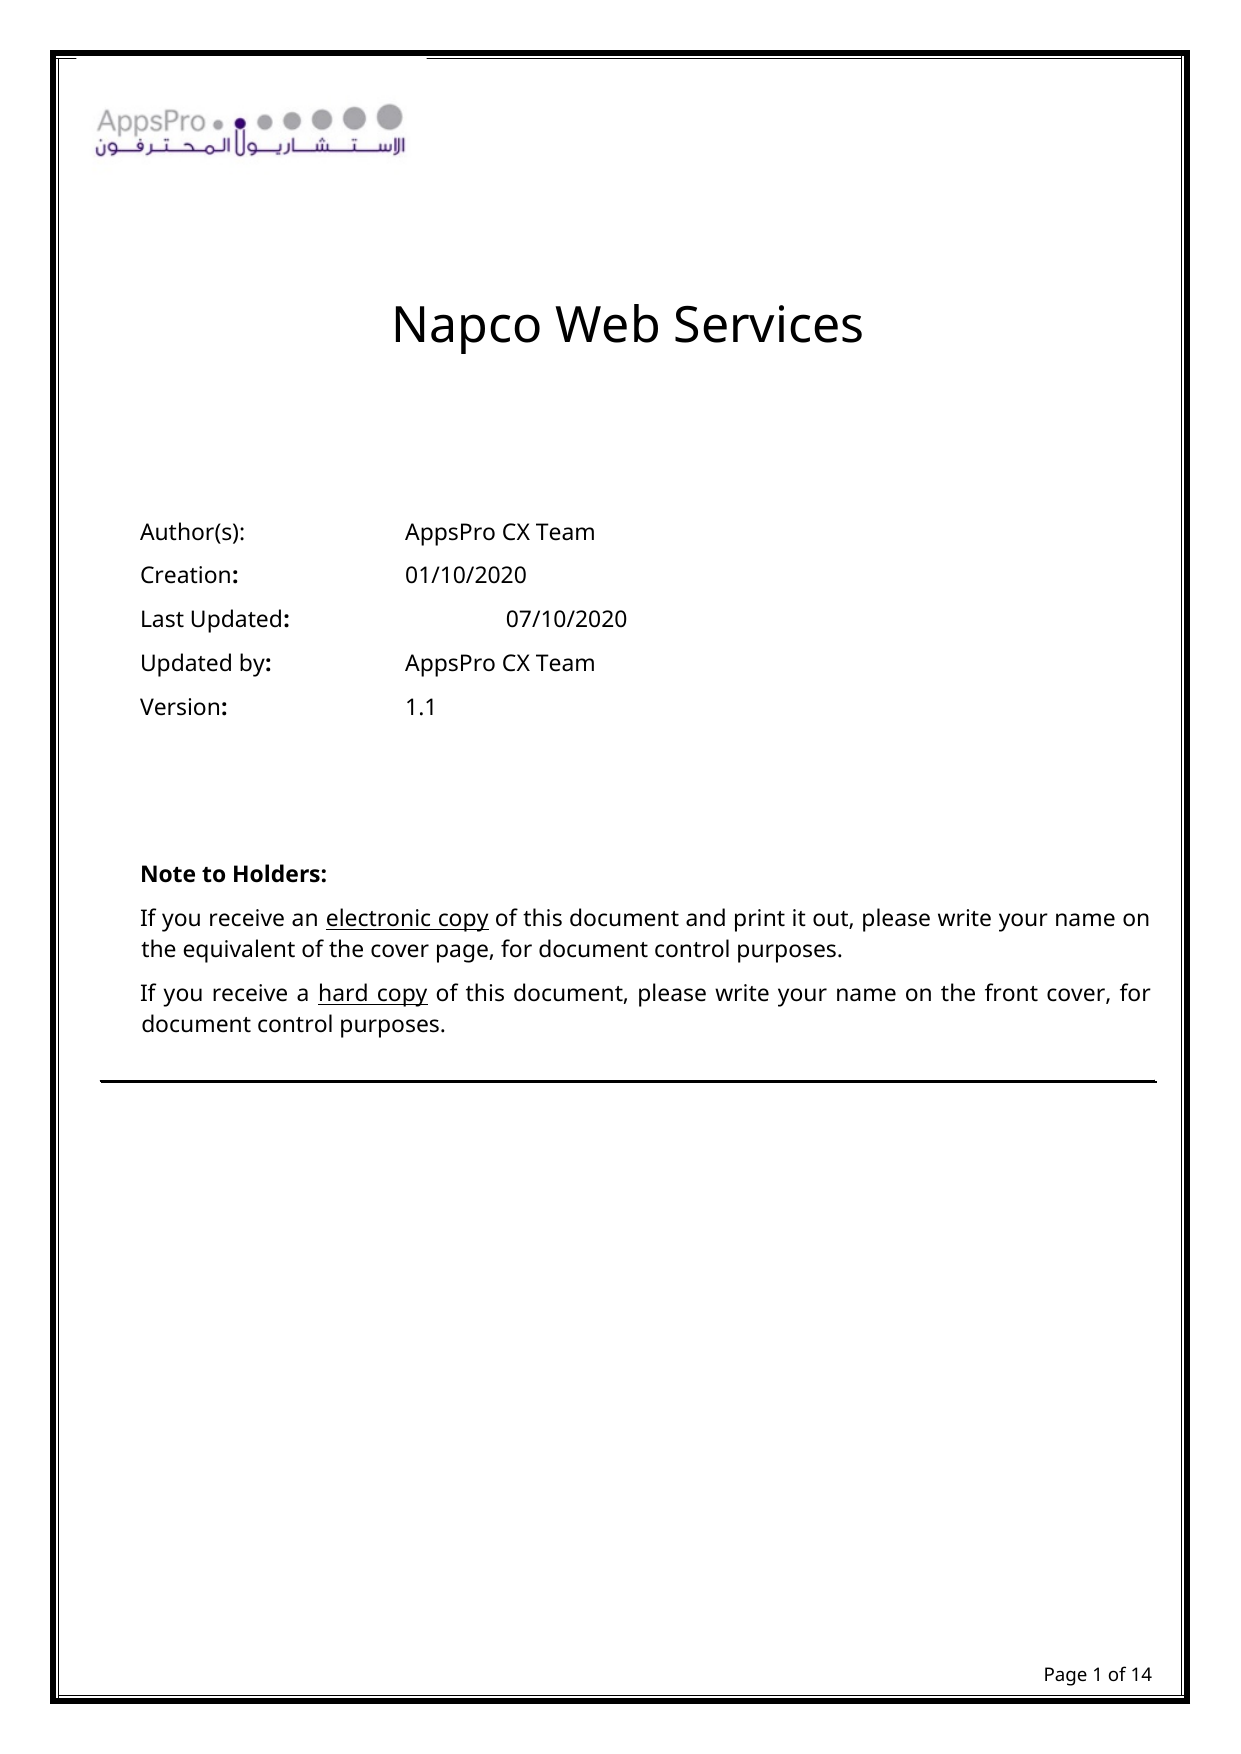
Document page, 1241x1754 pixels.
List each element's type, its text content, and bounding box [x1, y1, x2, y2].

text If you receive a hard copy of this document, please write your name on the front cover, for document control purposes. [140, 977, 1152, 1039]
text If you receive an electronic copy of this document and print it out, please write your name on the equivalent of the cover page, for document control purposes. [140, 902, 1152, 964]
picture [73, 57, 427, 217]
text Updated by: AppsPro CX Team [140, 647, 1152, 678]
text Napco Web Services [133, 289, 1122, 357]
text Version: 1.1 [140, 691, 1152, 722]
text Last Updated: 07/10/2020 [140, 603, 1152, 634]
text Note to Holders: [140, 858, 1152, 889]
text Author(s): AppsPro CX Team [140, 516, 1152, 547]
text Creation: 01/10/2020 [140, 559, 1152, 591]
